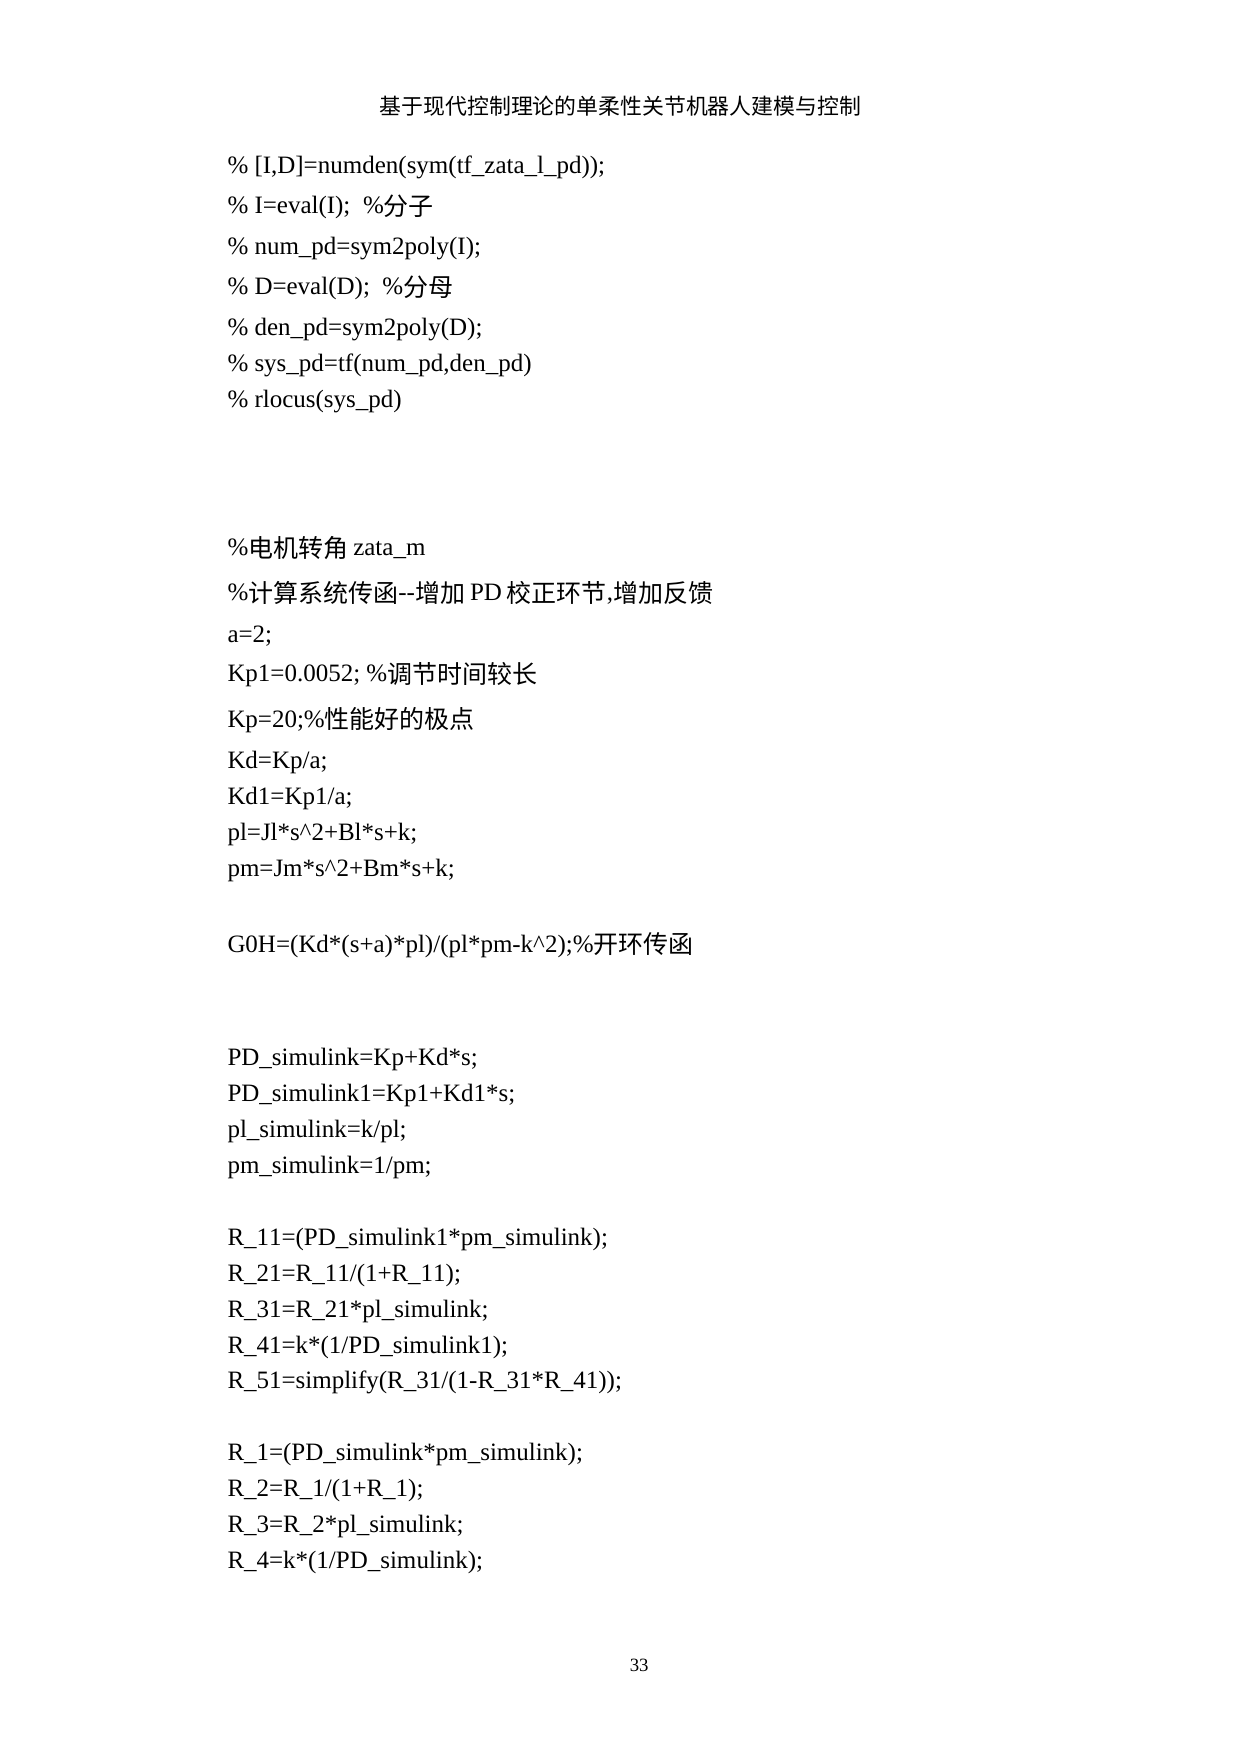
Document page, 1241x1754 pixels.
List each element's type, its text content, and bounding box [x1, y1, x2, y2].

text Kp1=0.0052; %调节时间较长 [177, 655, 1063, 691]
text R_3=R_2*pl_simulink; [177, 1509, 1063, 1538]
text pm_simulink=1/pm; [177, 1150, 1063, 1179]
text % D=eval(D); %分母 [177, 267, 1063, 303]
text Kd=Kp/a; [177, 745, 1063, 774]
text PD_simulink1=Kp1+Kd1*s; [177, 1078, 1063, 1107]
text PD_simulink=Kp+Kd*s; [177, 1042, 1063, 1071]
text pl=Jl*s^2+Bl*s+k; [177, 817, 1063, 846]
text R_4=k*(1/PD_simulink); [177, 1545, 1063, 1574]
text Kd1=Kp1/a; [177, 781, 1063, 810]
text R_1=(PD_simulink*pm_simulink); [177, 1437, 1063, 1466]
text R_2=R_1/(1+R_1); [177, 1473, 1063, 1502]
text a=2; [177, 619, 1063, 647]
text %电机转角zata_m [177, 528, 1063, 564]
text R_51=simplify(R_31/(1-R_31*R_41)); [177, 1366, 1063, 1394]
text pl_simulink=k/pl; [177, 1114, 1063, 1143]
text R_11=(PD_simulink1*pm_simulink); [177, 1222, 1063, 1251]
text % I=eval(I); %分子 [177, 186, 1063, 222]
text R_31=R_21*pl_simulink; [177, 1294, 1063, 1322]
text G0H=(Kd*(s+a)*pl)/(pl*pm-k^2);%开环传函 [177, 925, 1063, 961]
text % den_pd=sym2poly(D); [177, 312, 1063, 341]
text R_21=R_11/(1+R_11); [177, 1258, 1063, 1287]
text %计算系统传函--增加PD校正环节,增加反馈 [177, 573, 1063, 610]
text % [I,D]=numden(sym(tf_zata_l_pd)); [177, 150, 1063, 179]
text Kp=20;%性能好的极点 [177, 700, 1063, 736]
text % num_pd=sym2poly(I); [177, 231, 1063, 260]
text % sys_pd=tf(num_pd,den_pd) [177, 348, 1063, 377]
text % rlocus(sys_pd) [177, 384, 1063, 413]
text pm=Jm*s^2+Bm*s+k; [177, 853, 1063, 882]
text R_41=k*(1/PD_simulink1); [177, 1330, 1063, 1358]
